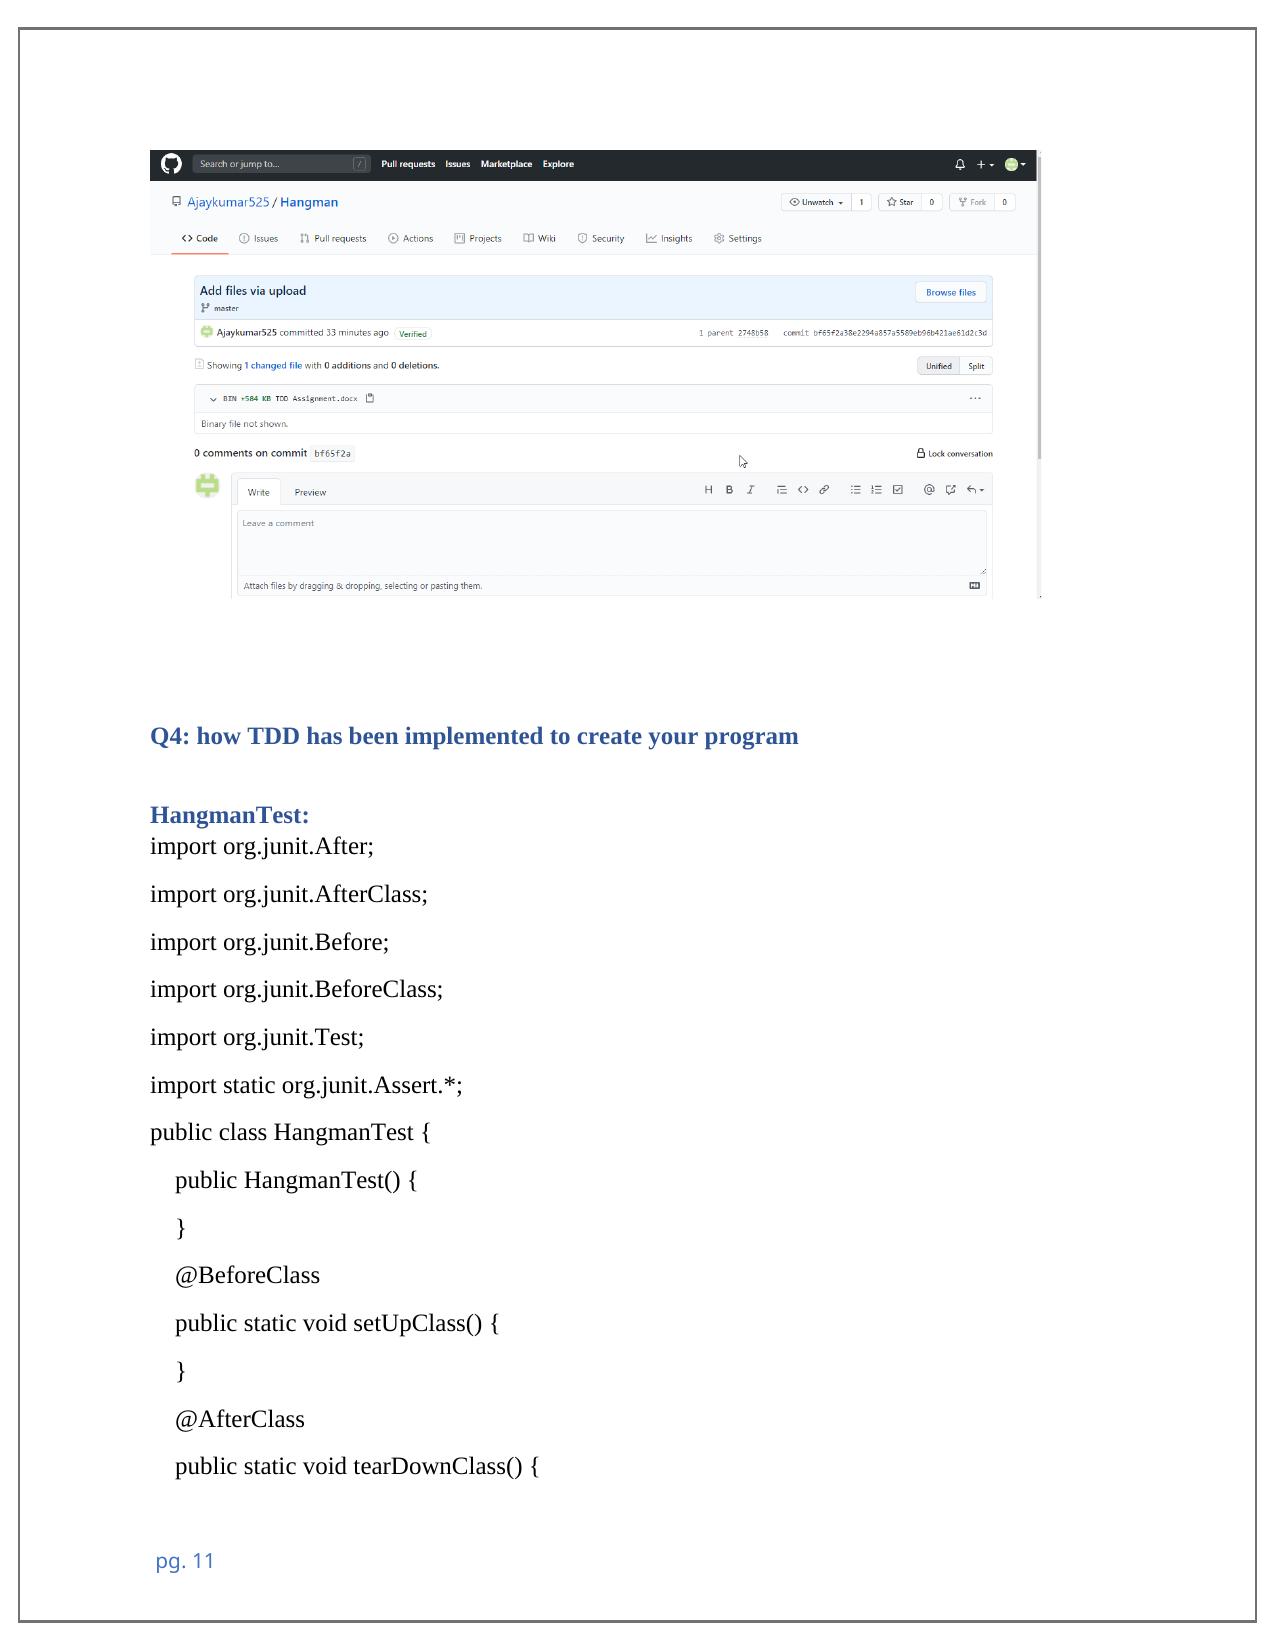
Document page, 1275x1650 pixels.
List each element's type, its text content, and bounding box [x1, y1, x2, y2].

text public static void setUpClass() { [150, 1308, 1125, 1337]
text @AfterClass [150, 1404, 1125, 1432]
picture [150, 150, 1042, 599]
text import org.junit.After; [150, 831, 1125, 860]
text import org.junit.Before; [150, 927, 1125, 955]
text @BeforeClass [150, 1261, 1125, 1289]
text import org.junit.BeforeClass; [150, 974, 1125, 1003]
text } [150, 1213, 1125, 1242]
subtitle HangmanTest: [150, 800, 1125, 829]
text } [150, 1356, 1125, 1385]
text import org.junit.Test; [150, 1022, 1125, 1051]
subtitle Q4: how TDD has been implemented to create your program [150, 721, 1125, 750]
text public class HangmanTest { [150, 1117, 1125, 1146]
text public static void tearDownClass() { [150, 1451, 1125, 1480]
text public HangmanTest() { [150, 1165, 1125, 1194]
text import static org.junit.Assert.*; [150, 1070, 1125, 1098]
text import org.junit.AfterClass; [150, 879, 1125, 908]
